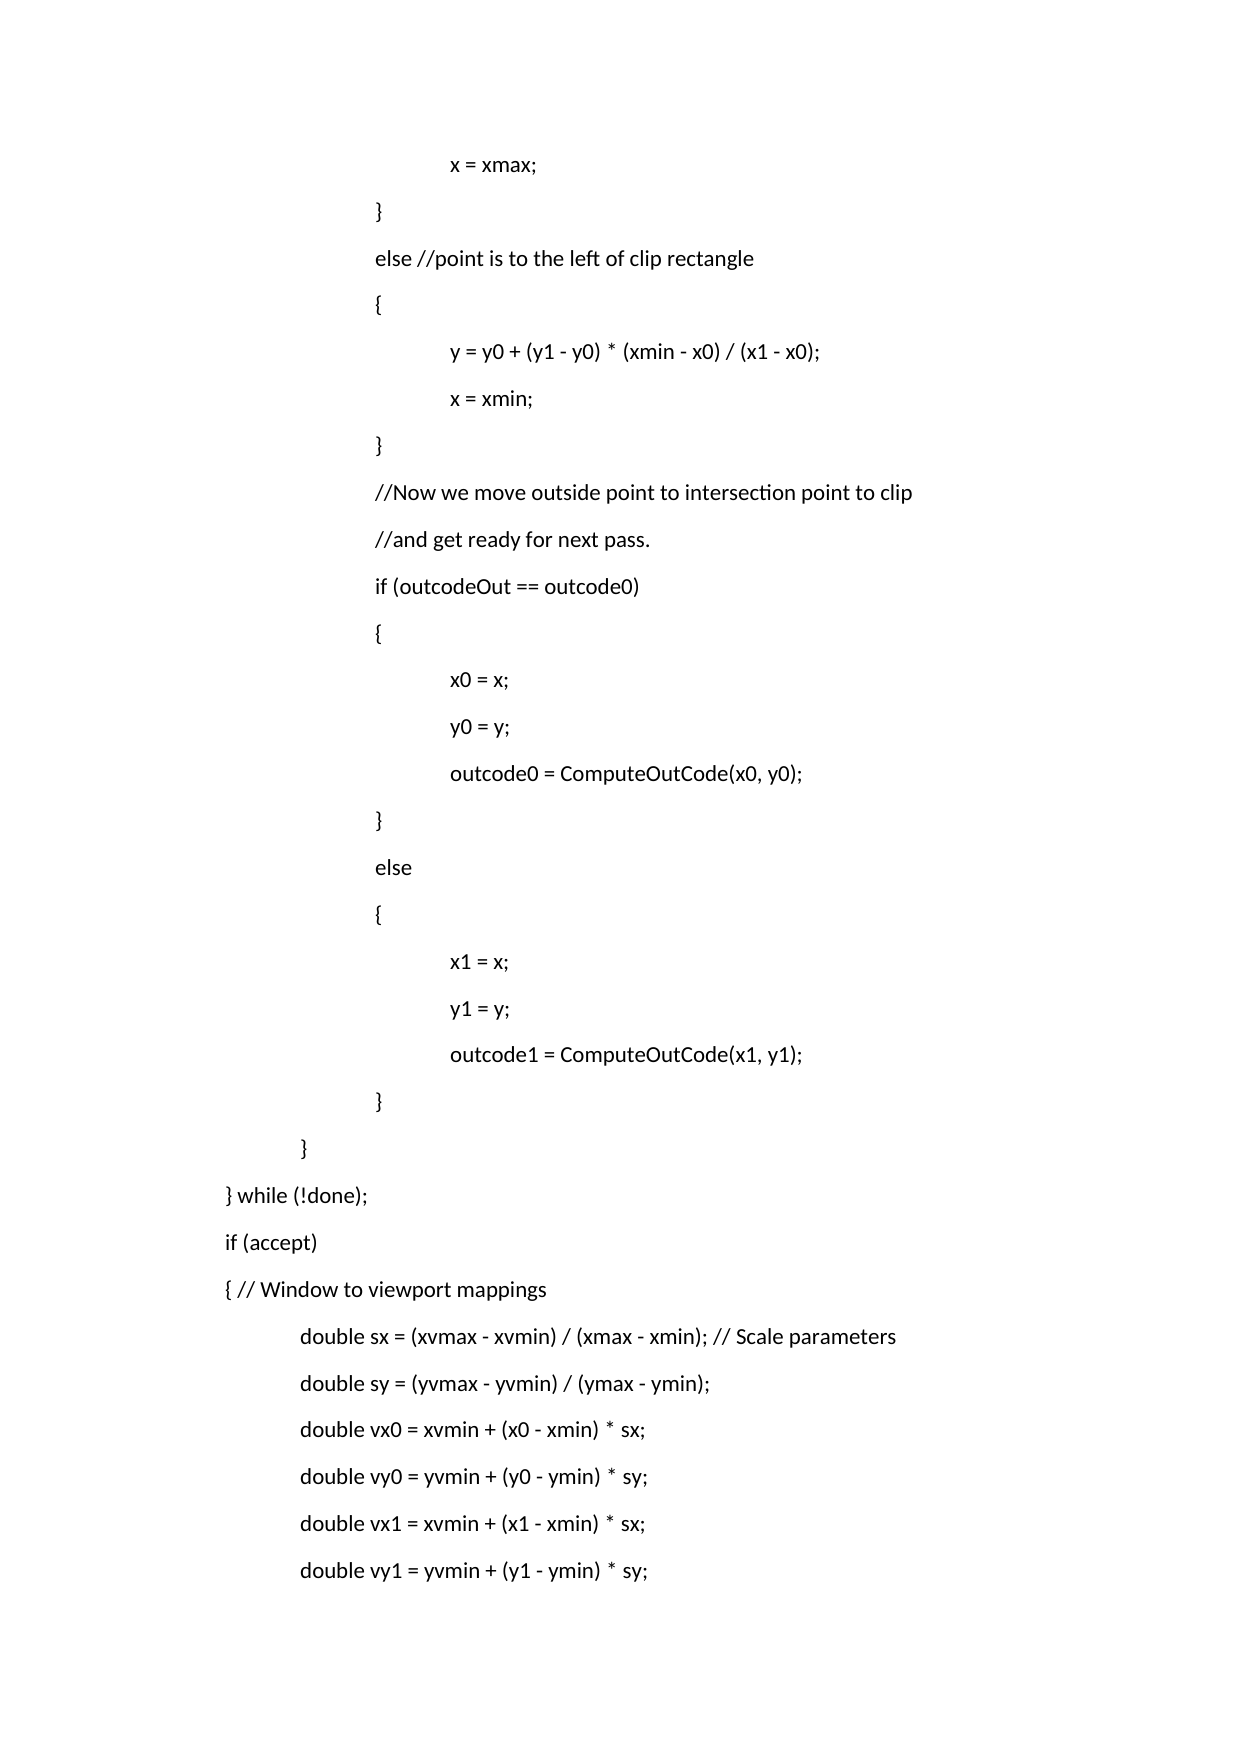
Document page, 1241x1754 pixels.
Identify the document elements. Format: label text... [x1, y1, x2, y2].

text double vy0 = yvmin + (y0 - ymin) * sy; [150, 1462, 1090, 1491]
text } [150, 197, 1090, 225]
text //Now we move outside point to intersection point to clip [150, 478, 1090, 506]
text //and get ready for next pass. [150, 525, 1090, 553]
text { [150, 619, 1090, 647]
text if (accept) [150, 1228, 1090, 1256]
text double vy1 = yvmin + (y1 - ymin) * sy; [150, 1556, 1090, 1584]
text } [150, 806, 1090, 834]
text x = xmin; [150, 384, 1090, 412]
text double sx = (xvmax - xvmin) / (xmax - xmin); // Scale parameters [150, 1322, 1090, 1350]
text y = y0 + (y1 - y0) * (xmin - x0) / (x1 - x0); [150, 337, 1090, 366]
text } [150, 1087, 1090, 1116]
text } [150, 431, 1090, 459]
text x = xmax; [150, 150, 1090, 178]
text x1 = x; [150, 947, 1090, 975]
text double sy = (yvmax - yvmin) / (ymax - ymin); [150, 1369, 1090, 1397]
text } while (!done); [150, 1181, 1090, 1209]
text } [150, 1134, 1090, 1162]
text { [150, 291, 1090, 319]
text else [150, 853, 1090, 881]
text outcode1 = ComputeOutCode(x1, y1); [150, 1041, 1090, 1069]
text double vx0 = xvmin + (x0 - xmin) * sx; [150, 1416, 1090, 1444]
text y0 = y; [150, 712, 1090, 741]
text y1 = y; [150, 994, 1090, 1022]
text else //point is to the left of clip rectangle [150, 244, 1090, 272]
text { [150, 900, 1090, 928]
text x0 = x; [150, 666, 1090, 694]
text { // Window to viewport mappings [150, 1275, 1090, 1303]
text outcode0 = ComputeOutCode(x0, y0); [150, 759, 1090, 787]
text if (outcodeOut == outcode0) [150, 572, 1090, 600]
text double vx1 = xvmin + (x1 - xmin) * sx; [150, 1509, 1090, 1537]
